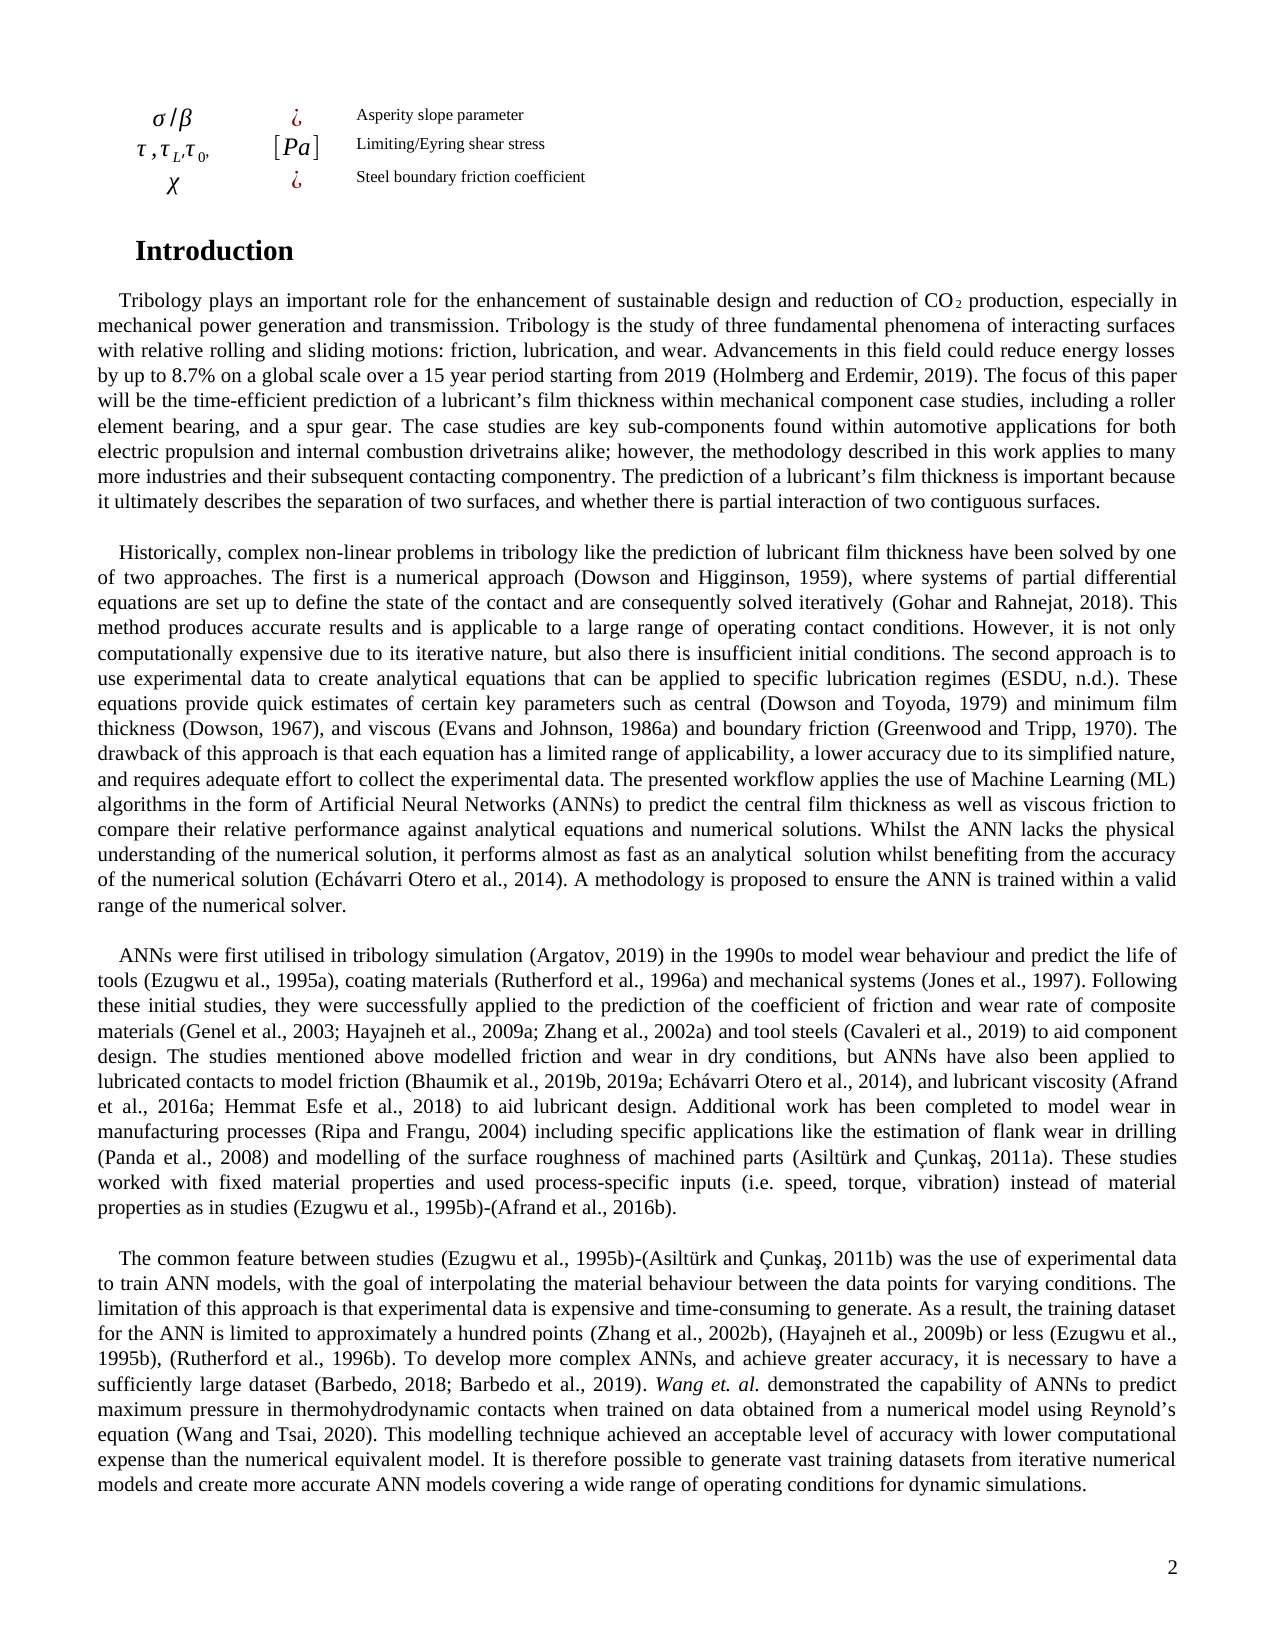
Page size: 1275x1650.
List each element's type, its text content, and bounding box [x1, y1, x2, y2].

table_cell [98, 167, 249, 196]
subtitle Introduction [135, 233, 1177, 267]
text ANNs were first utilised in tribology simulation in the 1990s to model wear behaviour and predict the life of tools , coating materials and mechanical systems . Following these initial studies, they were successfully applied to the prediction of the coefficient of friction and wear rate of composite materials and tool steels to aid component design. The studies mentioned above modelled friction and wear in dry conditions, but ANNs have also been applied to lubricated contacts to model friction , and lubricant viscosity to aid lubricant design. Additional work has been completed to model wear in manufacturing processes including specific applications like the estimation of flank wear in drilling and modelling of the surface roughness of machined parts . These studies worked with fixed material properties and used process-specific inputs (i.e. speed, torque, vibration) instead of material properties as in studies -. [97, 943, 1177, 1219]
table_cell [98, 105, 249, 134]
text Historically, complex non-linear problems in tribology like the prediction of lubricant film thickness have been solved by one of two approaches. The first is a numerical approach , where systems of partial differential equations are set up to define the state of the contact and are consequently solved iteratively . This method produces accurate results and is applicable to a large range of operating contact conditions. However, it is not only computationally expensive due to its iterative nature, but also there is insufficient initial conditions. The second approach is to use experimental data to create analytical equations that can be applied to specific lubrication regimes . These equations provide quick estimates of certain key parameters such as central and minimum film thickness , and viscous and boundary friction . The drawback of this approach is that each equation has a limited range of applicability, a lower accuracy due to its simplified nature, and requires adequate effort to collect the experimental data. The presented workflow applies the use of Machine Learning (ML) algorithms in the form of Artificial Neural Networks (ANNs) to predict the central film thickness as well as viscous friction to compare their relative performance against analytical equations and numerical solutions. Whilst the ANN lacks the physical understanding of the numerical solution, it performs almost as fast as an analytical solution whilst benefiting from the accuracy of the numerical solution . A methodology is proposed to ensure the ANN is trained within a valid range of the numerical solver. [97, 539, 1177, 917]
table_cell [249, 167, 345, 196]
table_cell Steel boundary friction coefficient [345, 167, 1060, 196]
text The common feature between studies - was the use of experimental data to train ANN models, with the goal of interpolating the material behaviour between the data points for varying conditions. The limitation of this approach is that experimental data is expensive and time-consuming to generate. As a result, the training dataset for the ANN is limited to approximately a hundred points , or less , . To develop more complex ANNs, and achieve greater accuracy, it is necessary to have a sufficiently large dataset . Wang et. al. demonstrated the capability of ANNs to predict maximum pressure in thermohydrodynamic contacts when trained on data obtained from a numerical model using Reynold’s equation . This modelling technique achieved an acceptable level of accuracy with lower computational expense than the numerical equivalent model. It is therefore possible to generate vast training datasets from iterative numerical models and create more accurate ANN models covering a wide range of operating conditions for dynamic simulations. [97, 1245, 1177, 1496]
table_cell ,, [98, 134, 249, 167]
table_cell [249, 134, 345, 167]
table_cell [249, 105, 345, 134]
table_cell Asperity slope parameter [345, 105, 1060, 134]
table_cell Limiting/Eyring shear stress [345, 134, 1060, 167]
text Tribology plays an important role for the enhancement of sustainable design and reduction of CO2 production, especially in mechanical power generation and transmission. Tribology is the study of three fundamental phenomena of interacting surfaces with relative rolling and sliding motions: friction, lubrication, and wear. Advancements in this field could reduce energy losses by up to 8.7% on a global scale over a 15 year period starting from 2019 . The focus of this paper will be the time-efficient prediction of a lubricant’s film thickness within mechanical component case studies, including a roller element bearing, and a spur gear. The case studies are key sub-components found within automotive applications for both electric propulsion and internal combustion drivetrains alike; however, the methodology described in this work applies to many more industries and their subsequent contacting componentry. The prediction of a lubricant’s film thickness is important because it ultimately describes the separation of two surfaces, and whether there is partial interaction of two contiguous surfaces. [97, 287, 1177, 513]
